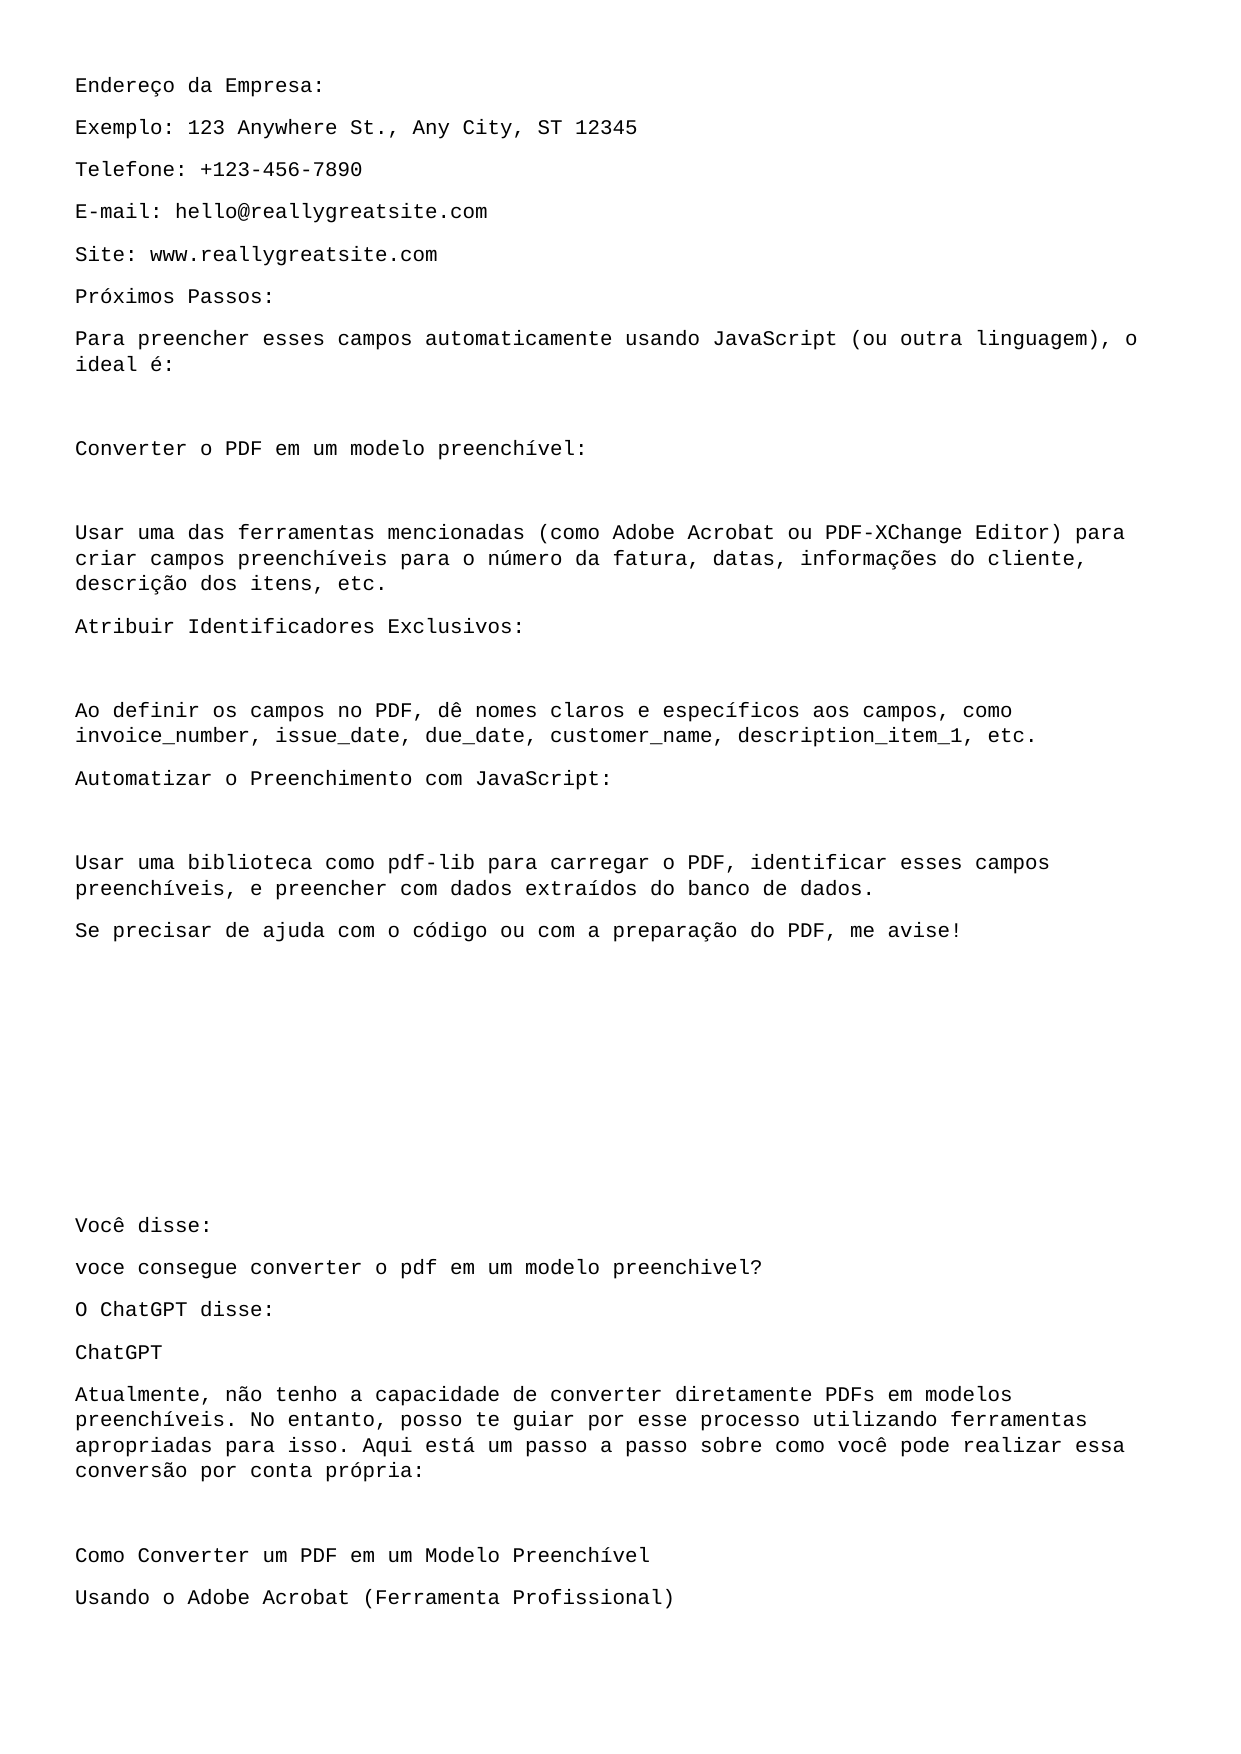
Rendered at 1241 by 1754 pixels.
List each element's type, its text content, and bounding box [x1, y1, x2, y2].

text Usar uma biblioteca como pdf-lib para carregar o PDF, identificar esses campos preenchíveis, e preencher com dados extraídos do banco de dados. [75, 852, 1165, 901]
text Site: www.reallygreatsite.com [75, 244, 1165, 267]
text ChatGPT [75, 1342, 1165, 1365]
text Automatizar o Preenchimento com JavaScript: [75, 768, 1165, 791]
text Se precisar de ajuda com o código ou com a preparação do PDF, me avise! [75, 920, 1165, 943]
text Ao definir os campos no PDF, dê nomes claros e específicos aos campos, como invoice_number, issue_date, due_date, customer_name, description_item_1, etc. [75, 700, 1165, 749]
text E-mail: hello@reallygreatsite.com [75, 202, 1165, 225]
text O ChatGPT disse: [75, 1299, 1165, 1323]
text Como Converter um PDF em um Modelo Preenchível [75, 1545, 1165, 1568]
text Atribuir Identificadores Exclusivos: [75, 616, 1165, 639]
text Próximos Passos: [75, 286, 1165, 309]
text Usando o Adobe Acrobat (Ferramenta Profissional) [75, 1587, 1165, 1611]
text Usar uma das ferramentas mencionadas (como Adobe Acrobat ou PDF-XChange Editor) para criar campos preenchíveis para o número da fatura, datas, informações do cliente, descrição dos itens, etc. [75, 522, 1165, 597]
text Exemplo: 123 Anywhere St., Any City, ST 12345 [75, 117, 1165, 141]
text Você disse: [75, 1215, 1165, 1239]
text Para preencher esses campos automaticamente usando JavaScript (ou outra linguagem), o ideal é: [75, 328, 1165, 377]
text Atualmente, não tenho a capacidade de converter diretamente PDFs em modelos preenchíveis. No entanto, posso te guiar por esse processo utilizando ferramentas apropriadas para isso. Aqui está um passo a passo sobre como você pode realizar essa conversão por conta própria: [75, 1384, 1165, 1484]
text voce consegue converter o pdf em um modelo preenchivel? [75, 1257, 1165, 1281]
text Converter o PDF em um modelo preenchível: [75, 438, 1165, 462]
text Endereço da Empresa: [75, 75, 1165, 99]
text Telefone: +123-456-7890 [75, 159, 1165, 183]
